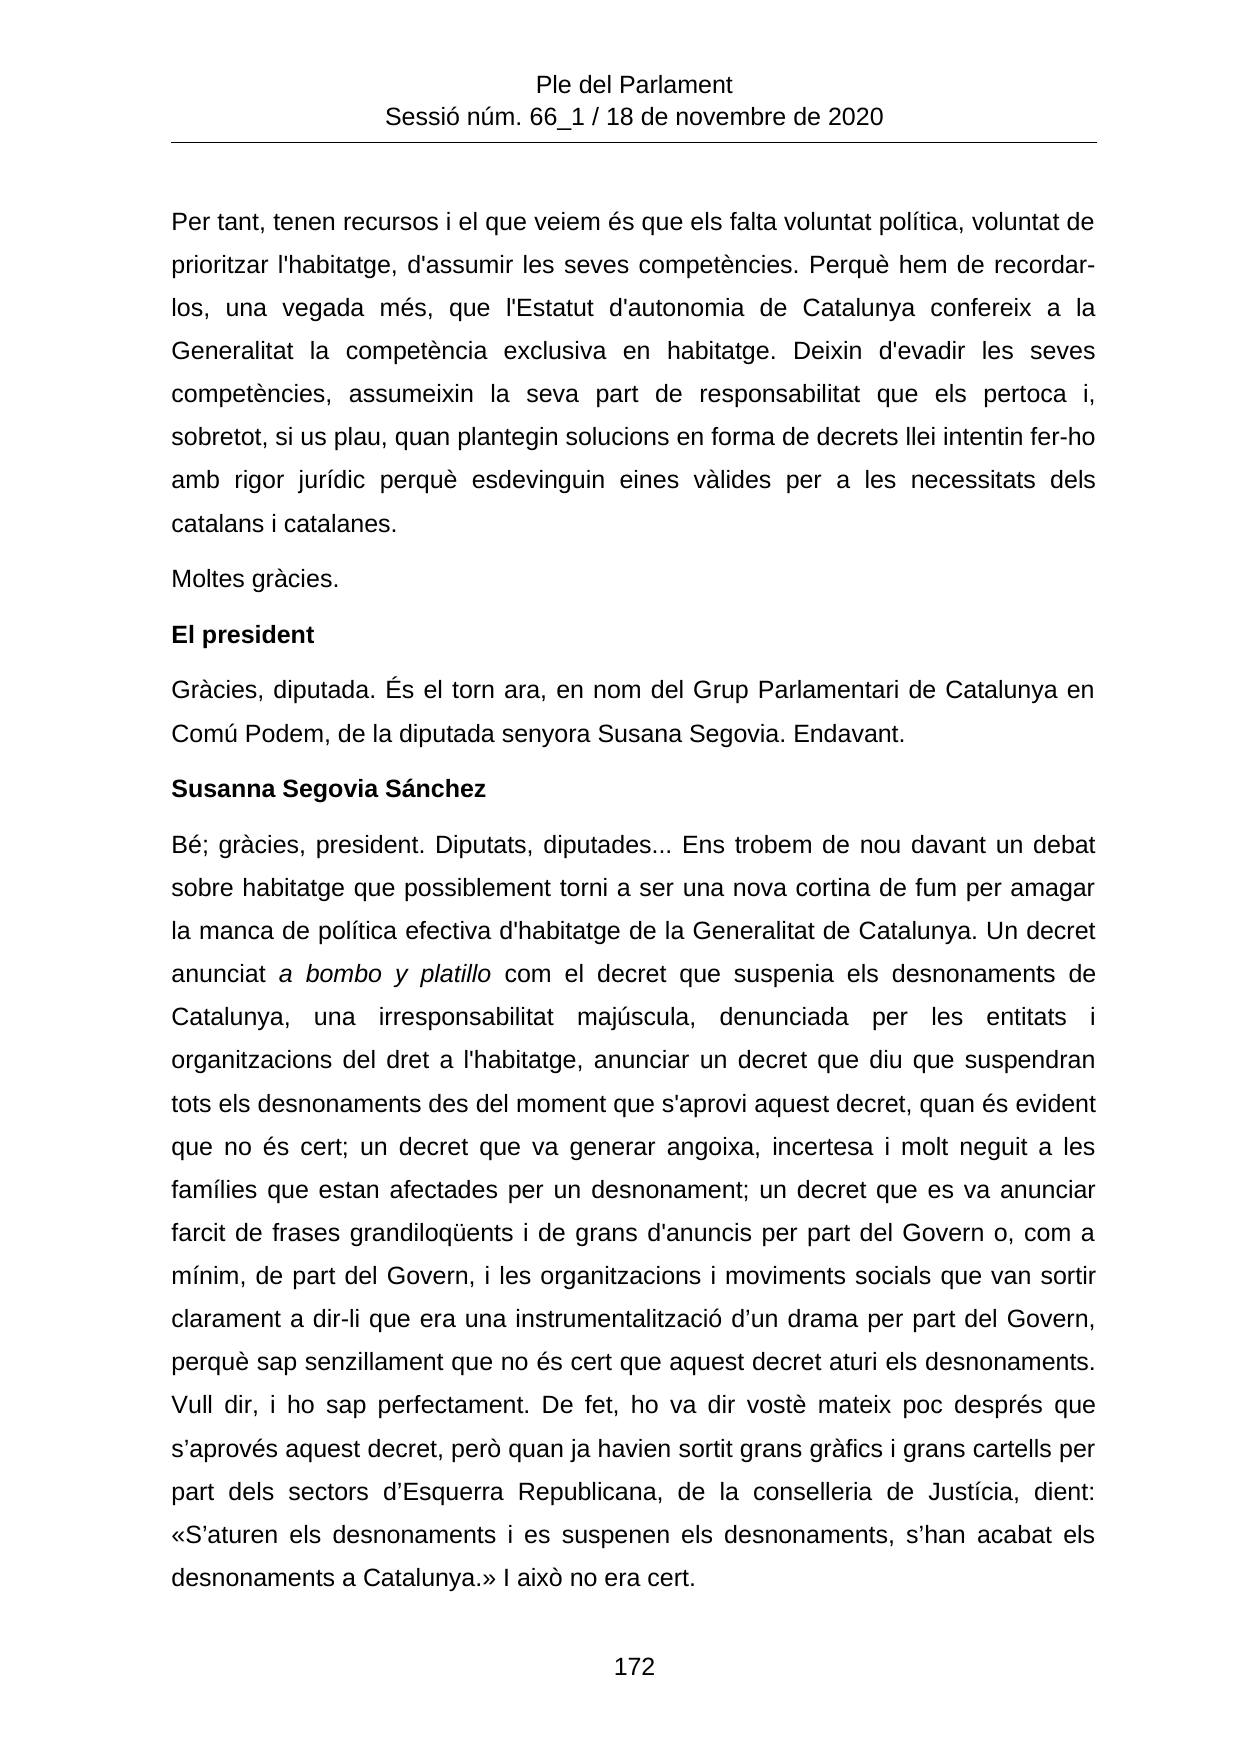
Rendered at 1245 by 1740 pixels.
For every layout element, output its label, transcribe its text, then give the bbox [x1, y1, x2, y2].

text Bé; gràcies, president. Diputats, diputades... Ens trobem de nou davant un debat sobre habitatge que possiblement torni a ser una nova cortina de fum per amagar la manca de política efectiva d'habitatge de la Generalitat de Catalunya. Un decret anunciat a bombo y platillo com el decret que suspenia els desnonaments de Catalunya, una irresponsabilitat majúscula, denunciada per les entitats i organitzacions del dret a l'habitatge, anunciar un decret que diu que suspendran tots els desnonaments des del moment que s'aprovi aquest decret, quan és evident que no és cert; un decret que va generar angoixa, incertesa i molt neguit a les famílies que estan afectades per un desnonament; un decret que es va anunciar farcit de frases grandiloqüents i de grans d'anuncis per part del Govern o, com a mínim, de part del Govern, i les organitzacions i moviments socials que van sortir clarament a dir-li que era una instrumentalització d’un drama per part del Govern, perquè sap senzillament que no és cert que aquest decret aturi els desnonaments. Vull dir, i ho sap perfectament. De fet, ho va dir vostè mateix poc després que s’aprovés aquest decret, però quan ja havien sortit grans gràfics i grans cartells per part dels sectors d’Esquerra Republicana, de la conselleria de Justícia, dient: «S’aturen els desnonaments i es suspenen els desnonaments, s’han acabat els desnonaments a Catalunya.» I això no era cert. [171, 830, 1097, 1592]
text Moltes gràcies. [171, 564, 1097, 593]
text El president [171, 620, 1097, 649]
text Per tant, tenen recursos i el que veiem és que els falta voluntat política, voluntat de prioritzar l'habitatge, d'assumir les seves competències. Perquè hem de recordar-los, una vegada més, que l'Estatut d'autonomia de Catalunya confereix a la Generalitat la competència exclusiva en habitatge. Deixin d'evadir les seves competències, assumeixin la seva part de responsabilitat que els pertoca i, sobretot, si us plau, quan plantegin solucions en forma de decrets llei intentin fer-ho amb rigor jurídic perquè esdevinguin eines vàlides per a les necessitats dels catalans i catalanes. [171, 207, 1097, 537]
text Susanna Segovia Sánchez [171, 774, 1097, 803]
text Gràcies, diputada. És el torn ara, en nom del Grup Parlamentari de Catalunya en Comú Podem, de la diputada senyora Susana Segovia. Endavant. [171, 676, 1097, 747]
